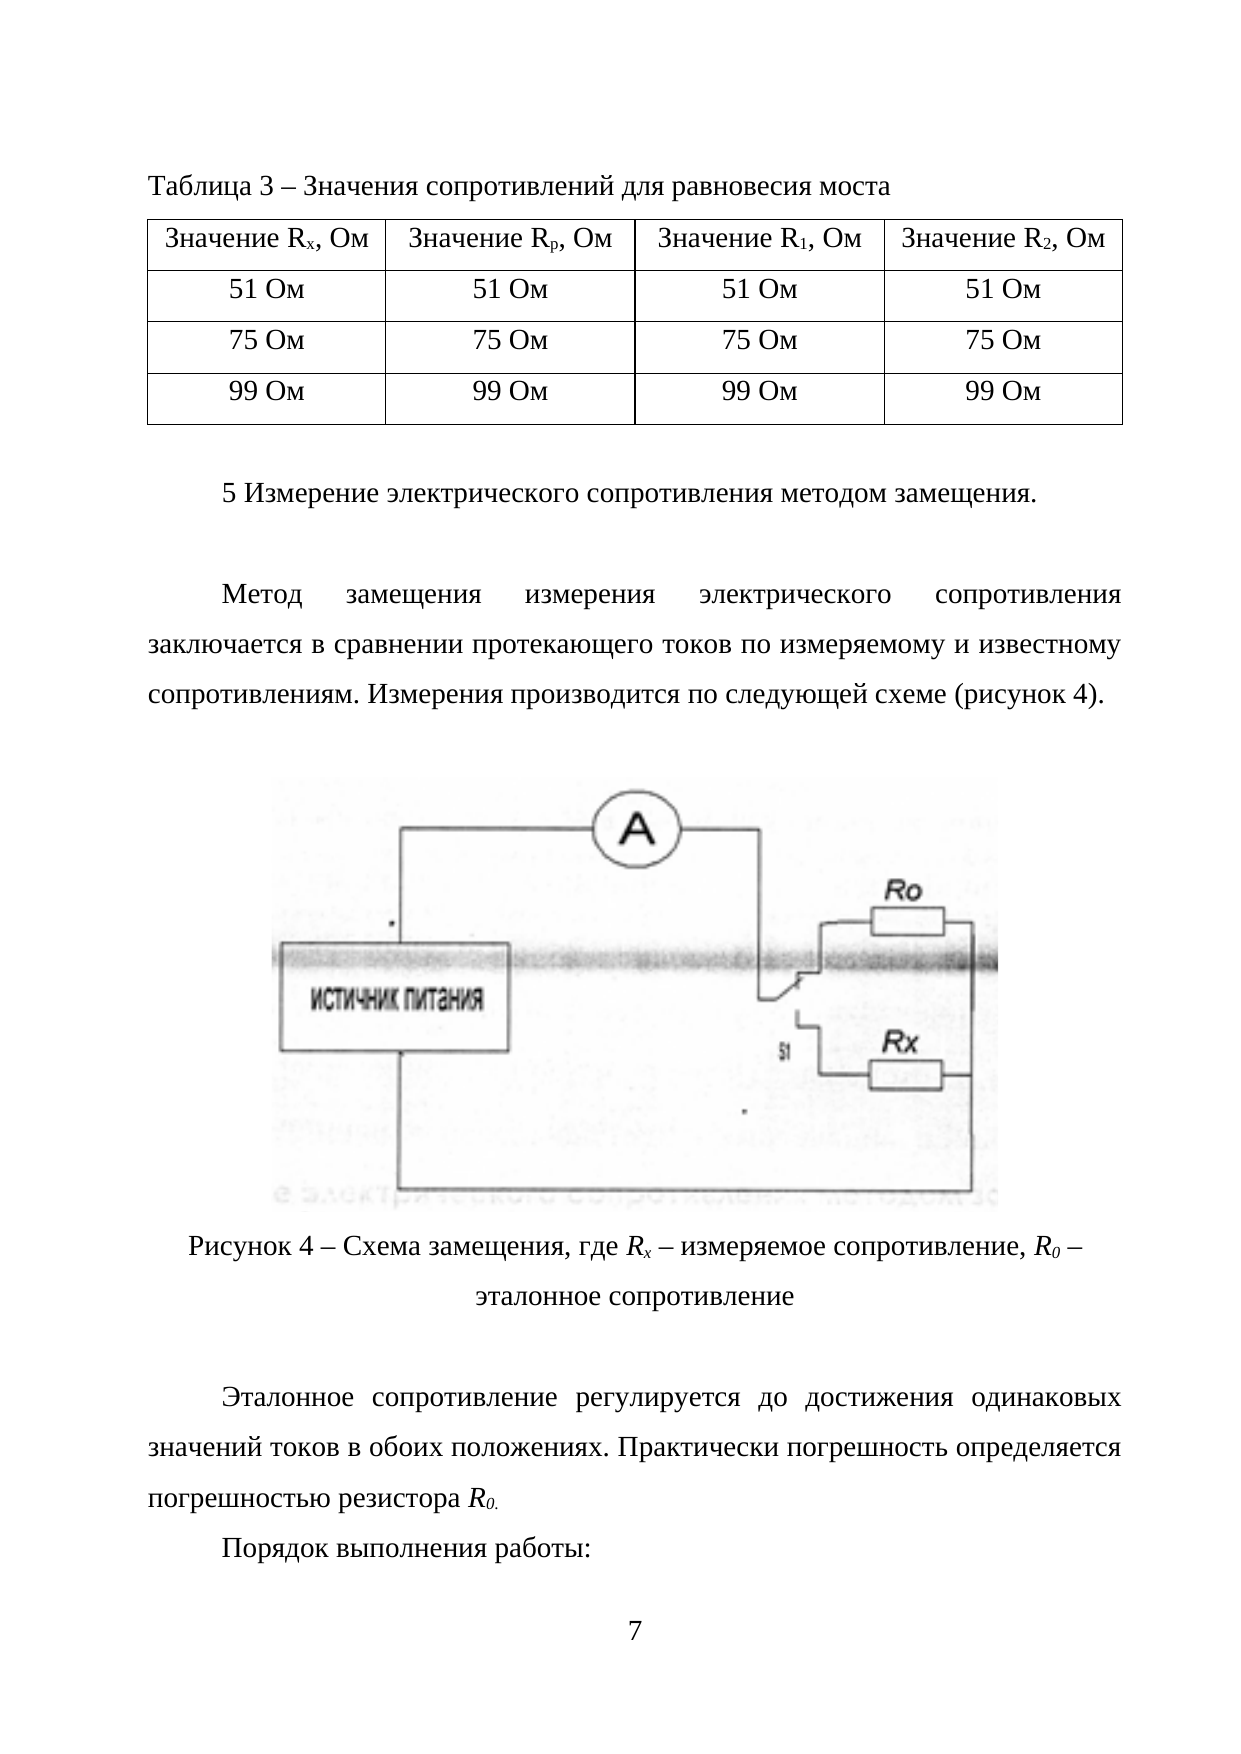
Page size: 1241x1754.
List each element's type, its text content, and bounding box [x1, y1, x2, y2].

table_cell 75 Ом [885, 322, 1122, 372]
table_header Значение R2, Ом [885, 220, 1122, 270]
text Таблица 3 – Значения сопротивлений для равновесия моста [148, 168, 1122, 202]
table_header Значение Rx, Ом [148, 220, 385, 270]
table_cell 75 Ом [636, 322, 884, 372]
table_header Значение Rp, Ом [386, 220, 634, 270]
table_header Значение R1, Ом [636, 220, 884, 270]
table_cell 51 Ом [148, 271, 385, 321]
table_cell 51 Ом [636, 271, 884, 321]
text Рисунок 4 – Схема замещения, где Rx – измеряемое сопротивление, R0 – эталонное сопротивление [148, 1228, 1122, 1312]
text Метод замещения измерения электрического сопротивления заключается в сравнении протекающего токов по измеряемому и известному сопротивлениям. Измерения производится по следующей схеме (рисунок 4). [148, 576, 1122, 710]
table_cell 99 Ом [386, 374, 634, 424]
table_cell 75 Ом [148, 322, 385, 372]
text 5 Измерение электрического сопротивления методом замещения. [148, 475, 1122, 509]
table_cell 51 Ом [386, 271, 634, 321]
table_cell 99 Ом [885, 374, 1122, 424]
table_cell 99 Ом [636, 374, 884, 424]
table_cell 51 Ом [885, 271, 1122, 321]
table_cell 75 Ом [386, 322, 634, 372]
text Порядок выполнения работы: [148, 1530, 1122, 1564]
text Эталонное сопротивление регулируется до достижения одинаковых значений токов в обоих положениях. Практически погрешность определяется погрешностью резистора R0. [148, 1379, 1122, 1513]
table_cell 99 Ом [148, 374, 385, 424]
picture [271, 777, 999, 1212]
